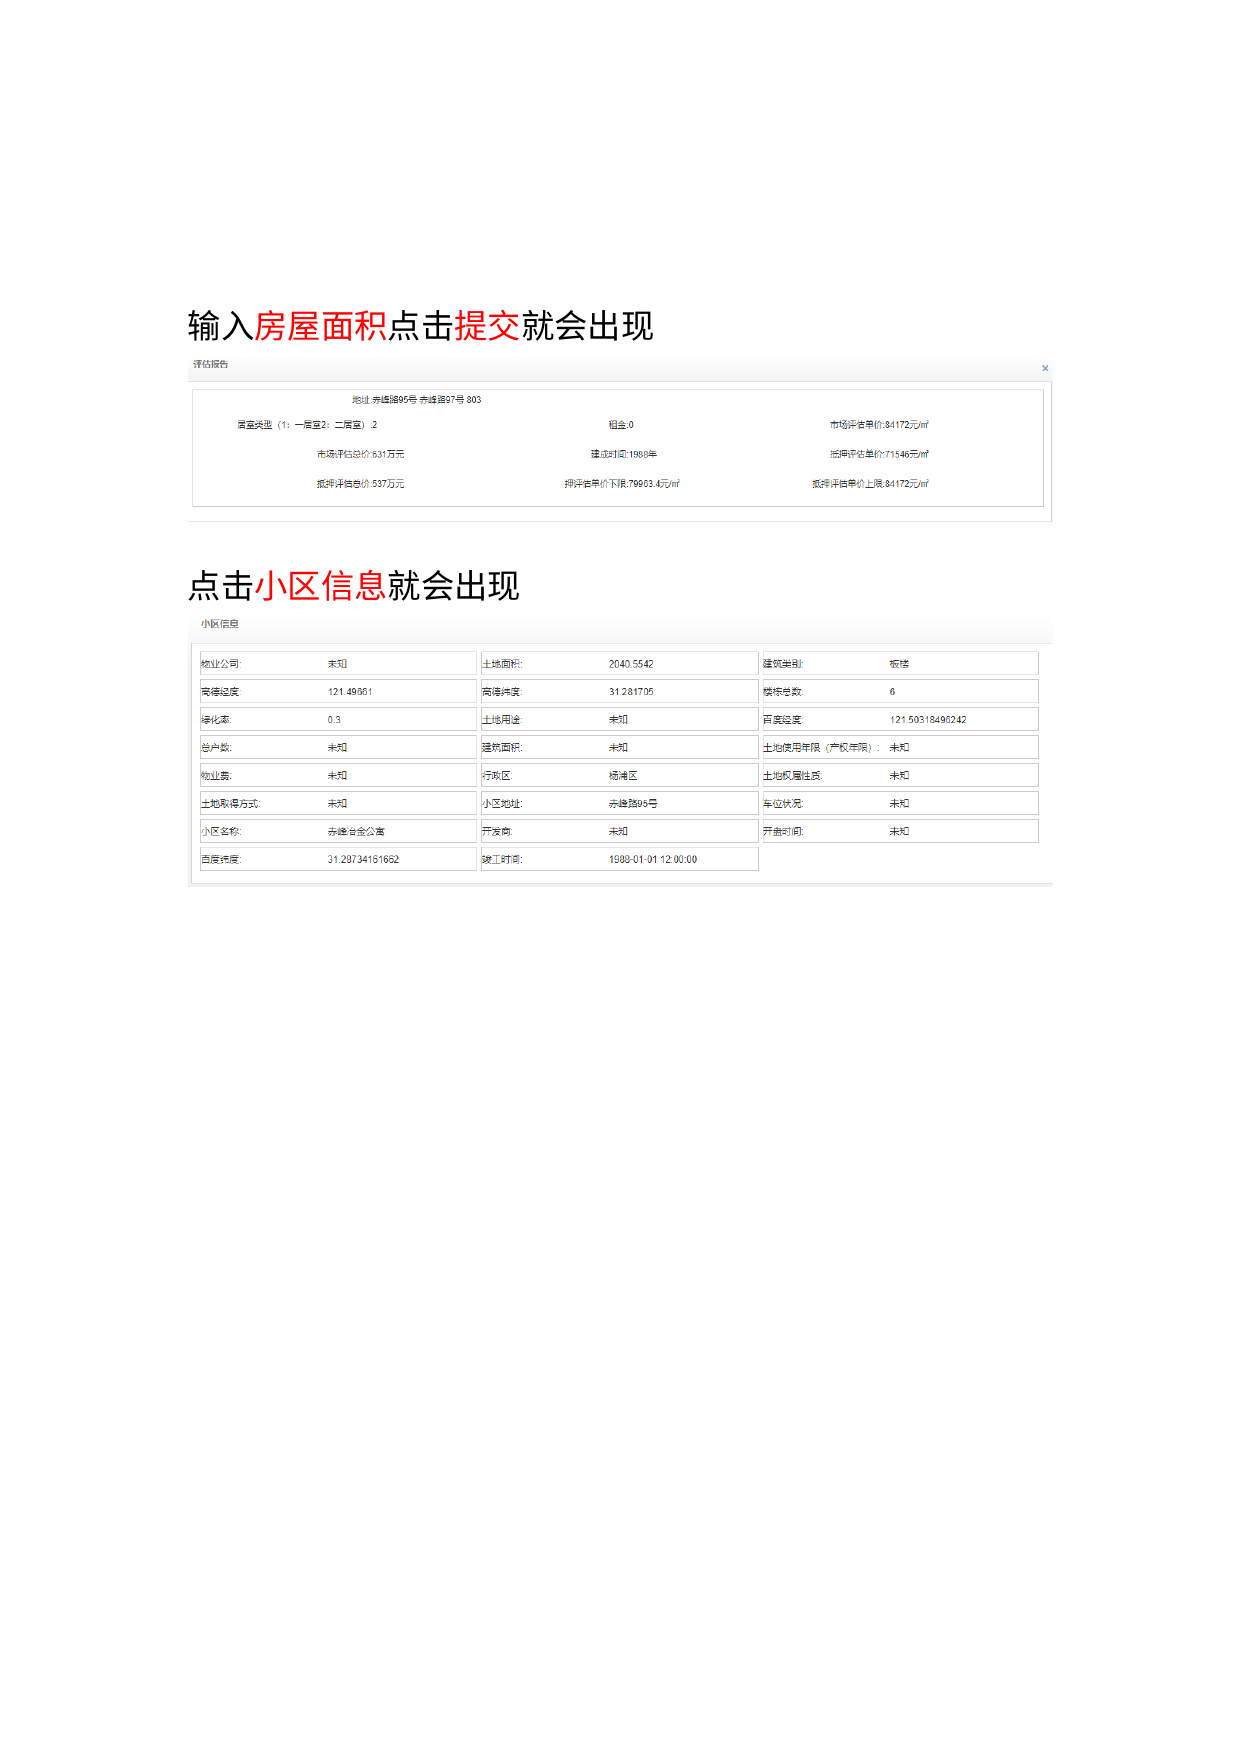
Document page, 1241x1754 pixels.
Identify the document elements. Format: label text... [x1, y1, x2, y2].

picture [187, 357, 1053, 522]
text 输入房屋面积点击提交就会出现 [187, 292, 1053, 357]
text 点击小区信息就会出现 [187, 552, 1053, 617]
picture [187, 617, 1053, 887]
